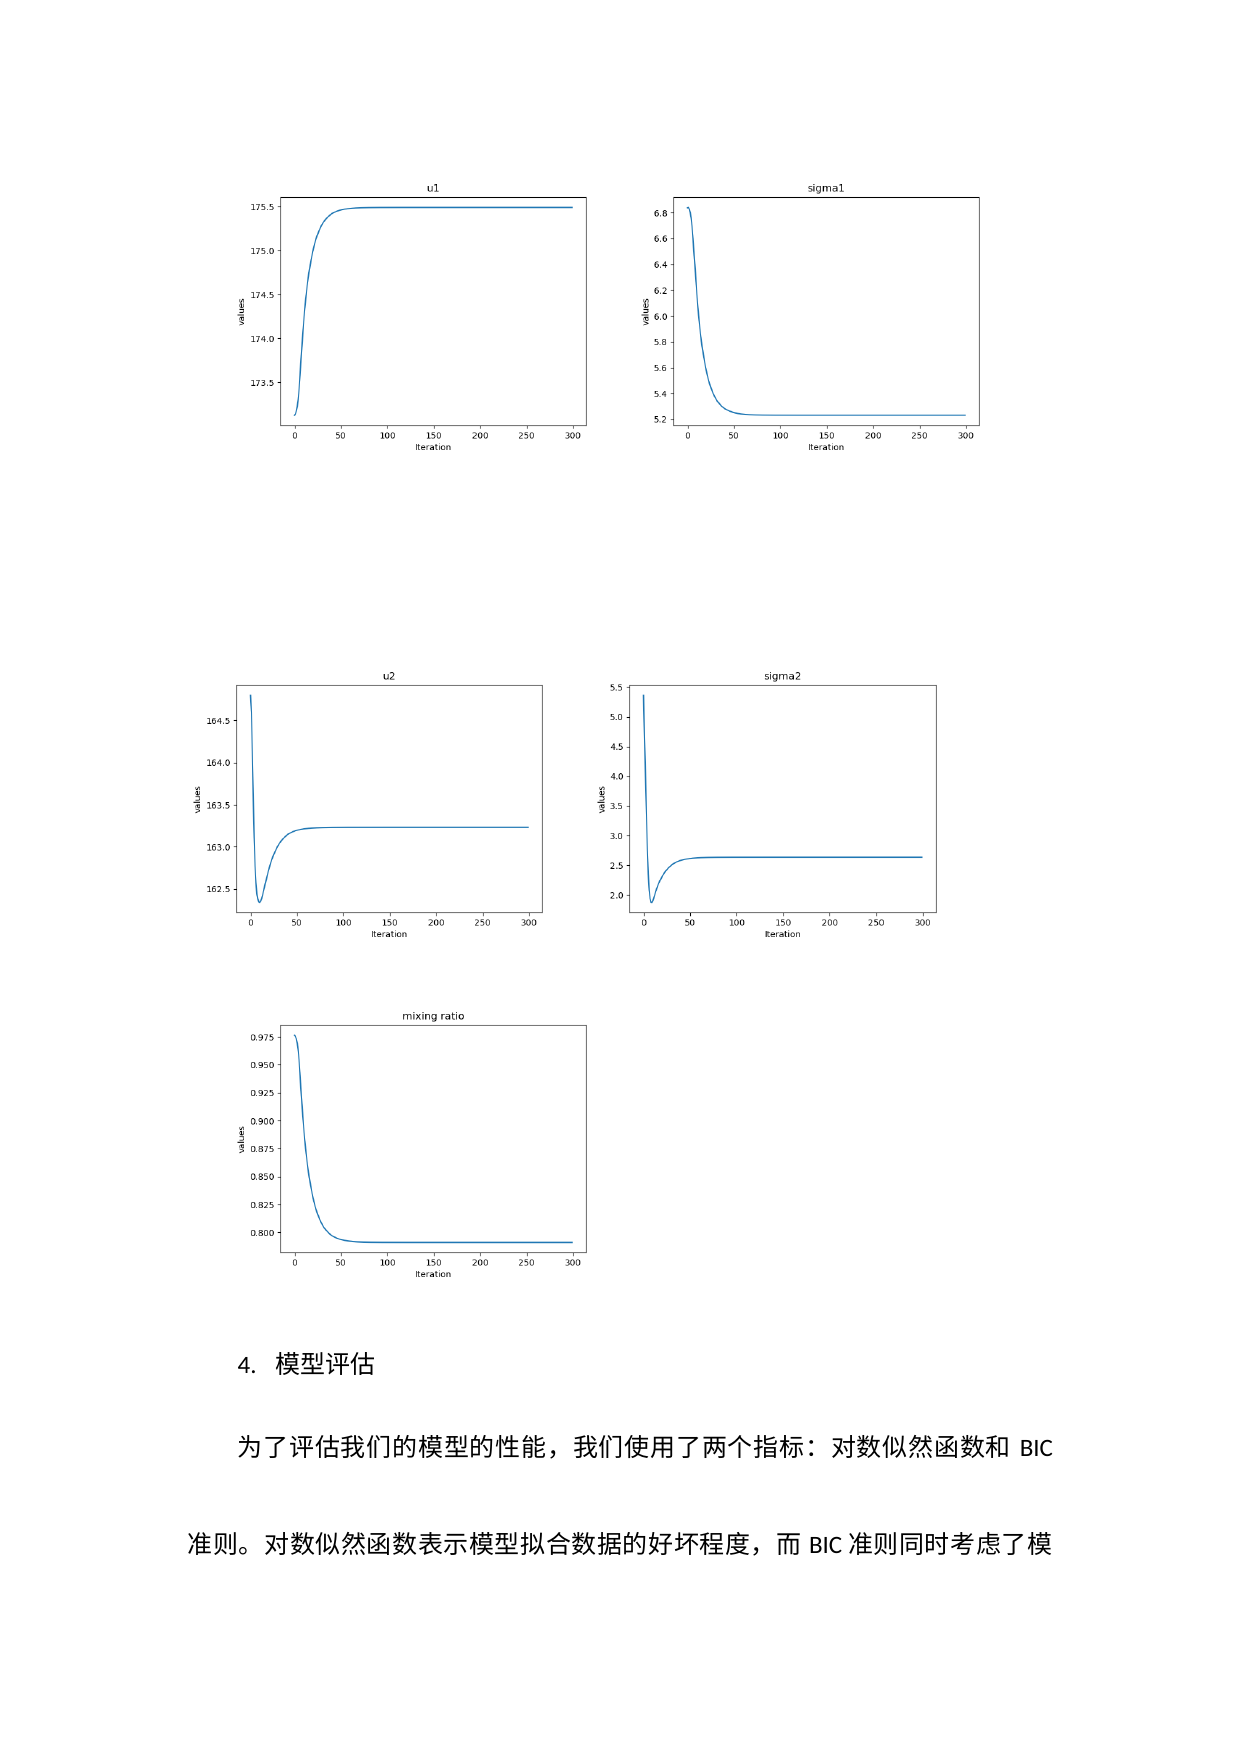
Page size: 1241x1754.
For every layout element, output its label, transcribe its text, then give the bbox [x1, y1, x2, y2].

list 模型评估 [237, 1330, 1053, 1395]
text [187, 1413, 1053, 1576]
picture [187, 649, 975, 945]
picture [231, 989, 625, 1285]
picture [231, 162, 1018, 458]
